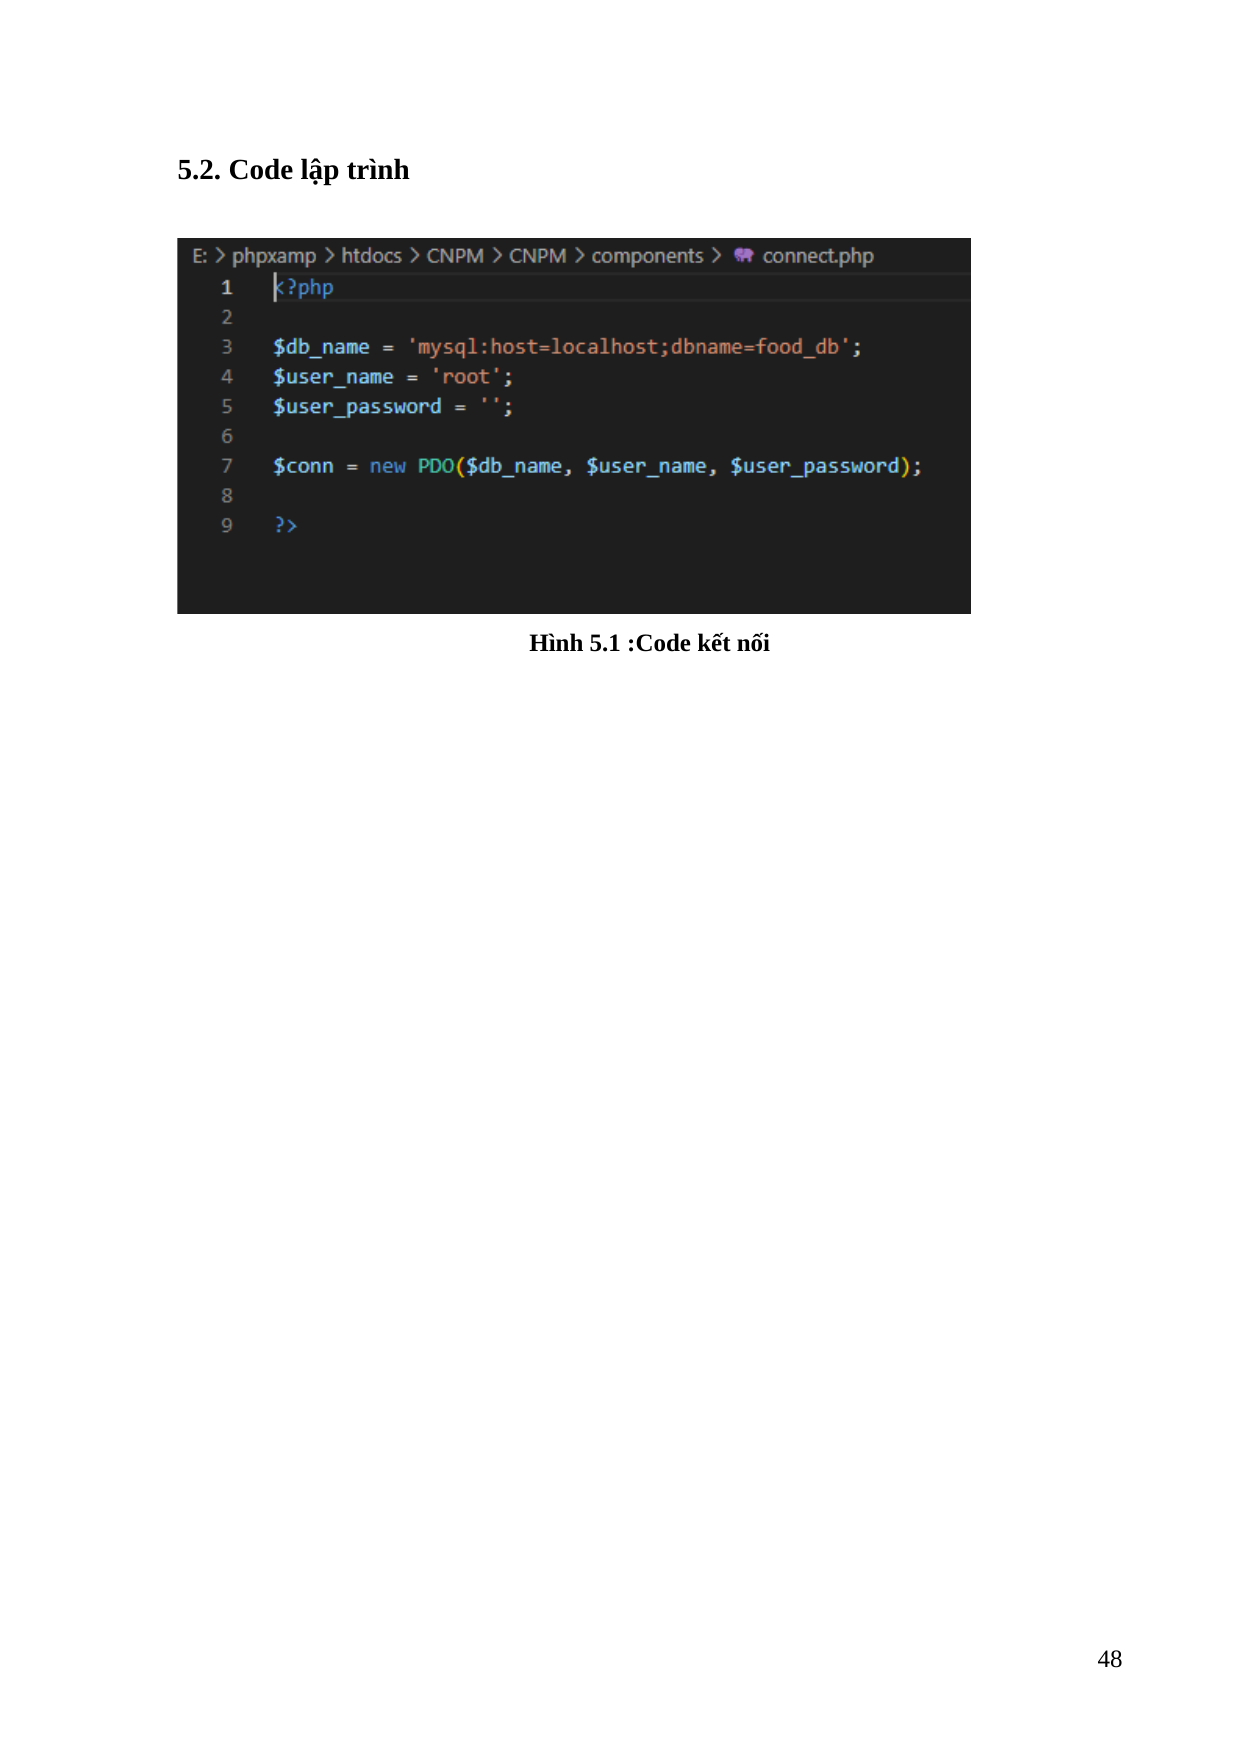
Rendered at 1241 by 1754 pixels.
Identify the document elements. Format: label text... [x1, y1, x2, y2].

picture [177, 238, 971, 614]
subtitle 5.2. Code lập trình [177, 152, 1122, 185]
text Hình 5.1 :Code kết nối [177, 628, 1122, 657]
